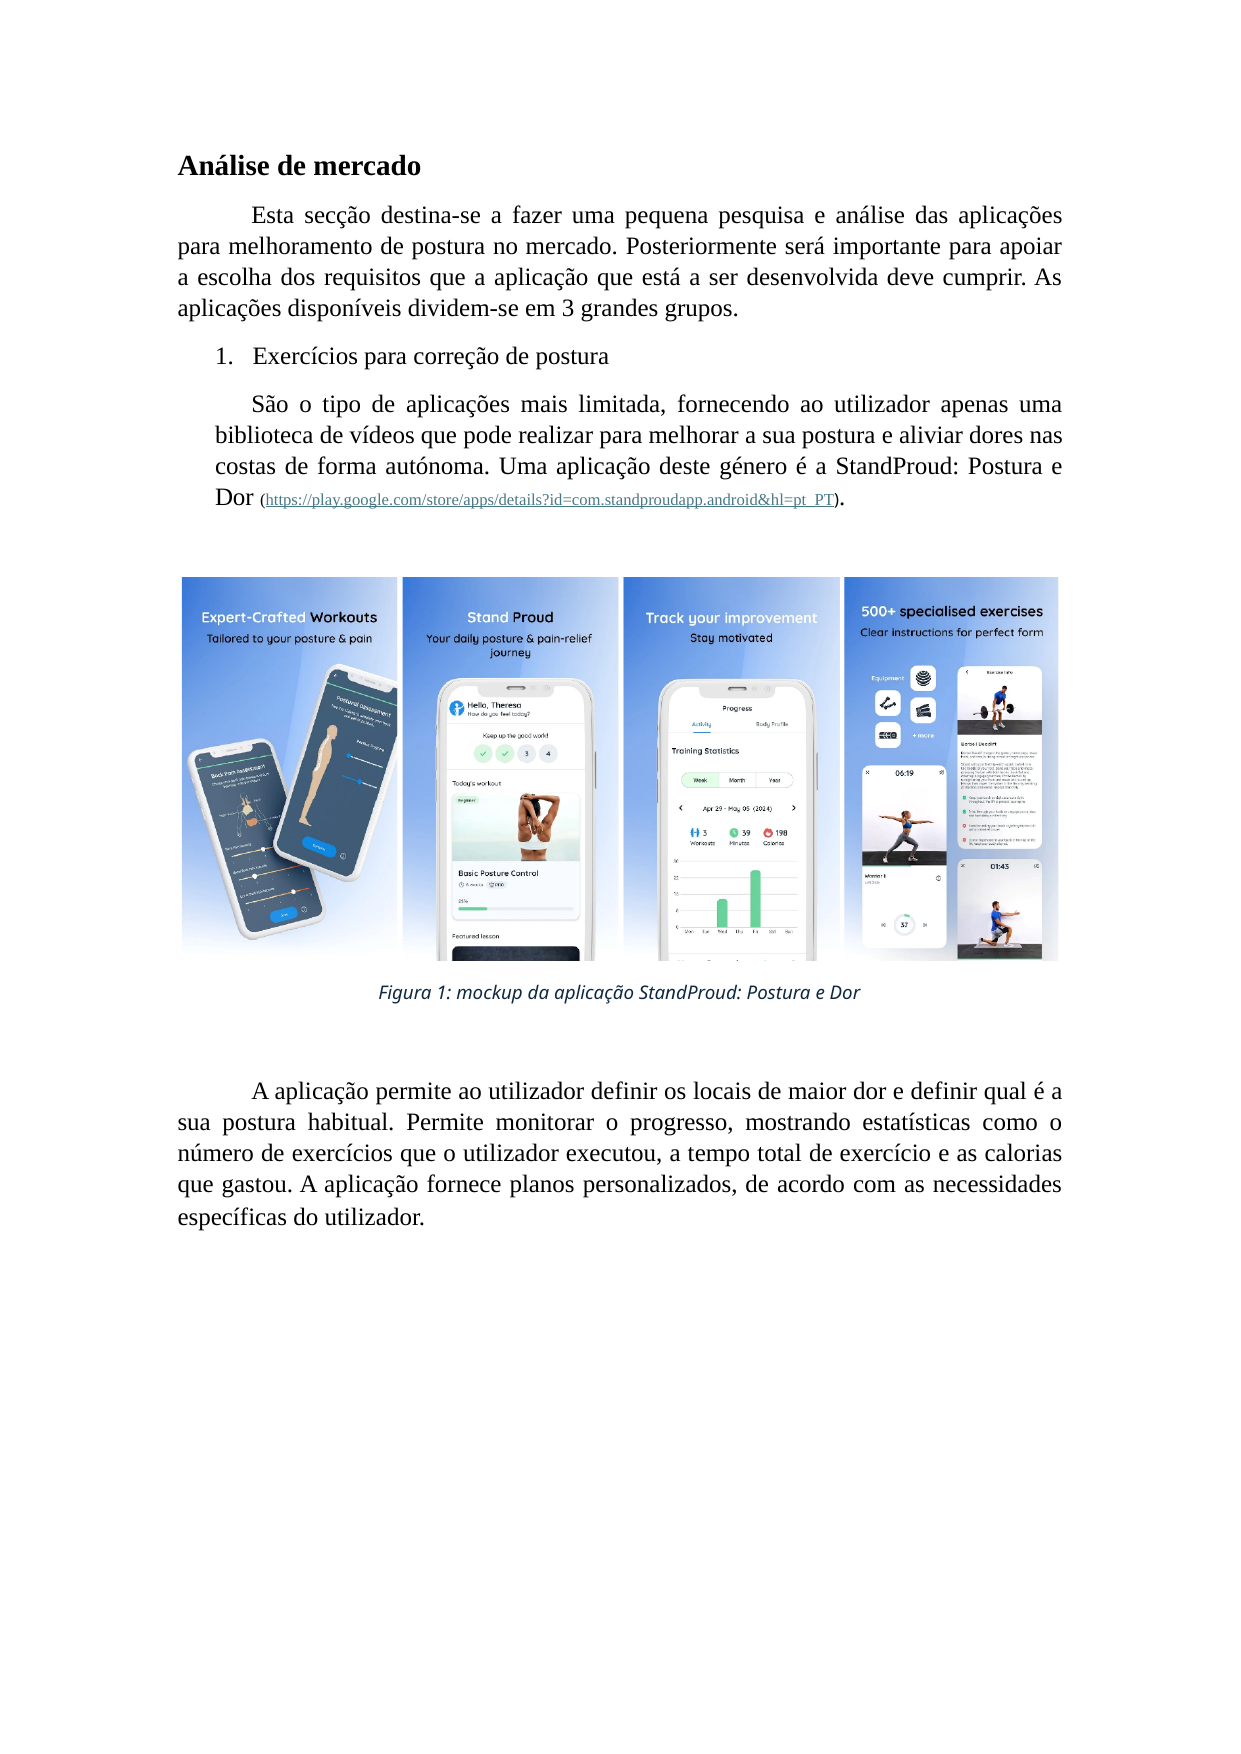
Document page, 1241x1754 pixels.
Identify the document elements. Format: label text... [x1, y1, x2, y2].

text Figura 1: mockup da aplicação StandProud: Postura e Dor [177, 979, 1063, 1005]
text Esta secção destina-se a fazer uma pequena pesquisa e análise das aplicações para melhoramento de postura no mercado. Posteriormente será importante para apoiar a escolha dos requisitos que a aplicação que está a ser desenvolvida deve cumprir. As aplicações disponíveis dividem-se em 3 grandes grupos. [177, 200, 1063, 322]
text Análise de mercado [177, 148, 1063, 181]
list Exercícios para correção de postura [215, 341, 1063, 370]
text A aplicação permite ao utilizador definir os locais de maior dor e definir qual é a sua postura habitual. Permite monitorar o progresso, mostrando estatísticas como o número de exercícios que o utilizador executou, a tempo total de exercício e as calorias que gastou. A aplicação fornece planos personalizados, de acordo com as necessidades específicas do utilizador. [177, 1076, 1063, 1232]
picture [181, 577, 1059, 961]
text São o tipo de aplicações mais limitada, fornecendo ao utilizador apenas uma biblioteca de vídeos que pode realizar para melhorar a sua postura e aliviar dores nas costas de forma autónoma. Uma aplicação deste género é a StandProud: Postura e Dor (https://play.google.com/store/apps/details?id=com.standproudapp.android&hl=pt_PT). [215, 389, 1063, 511]
